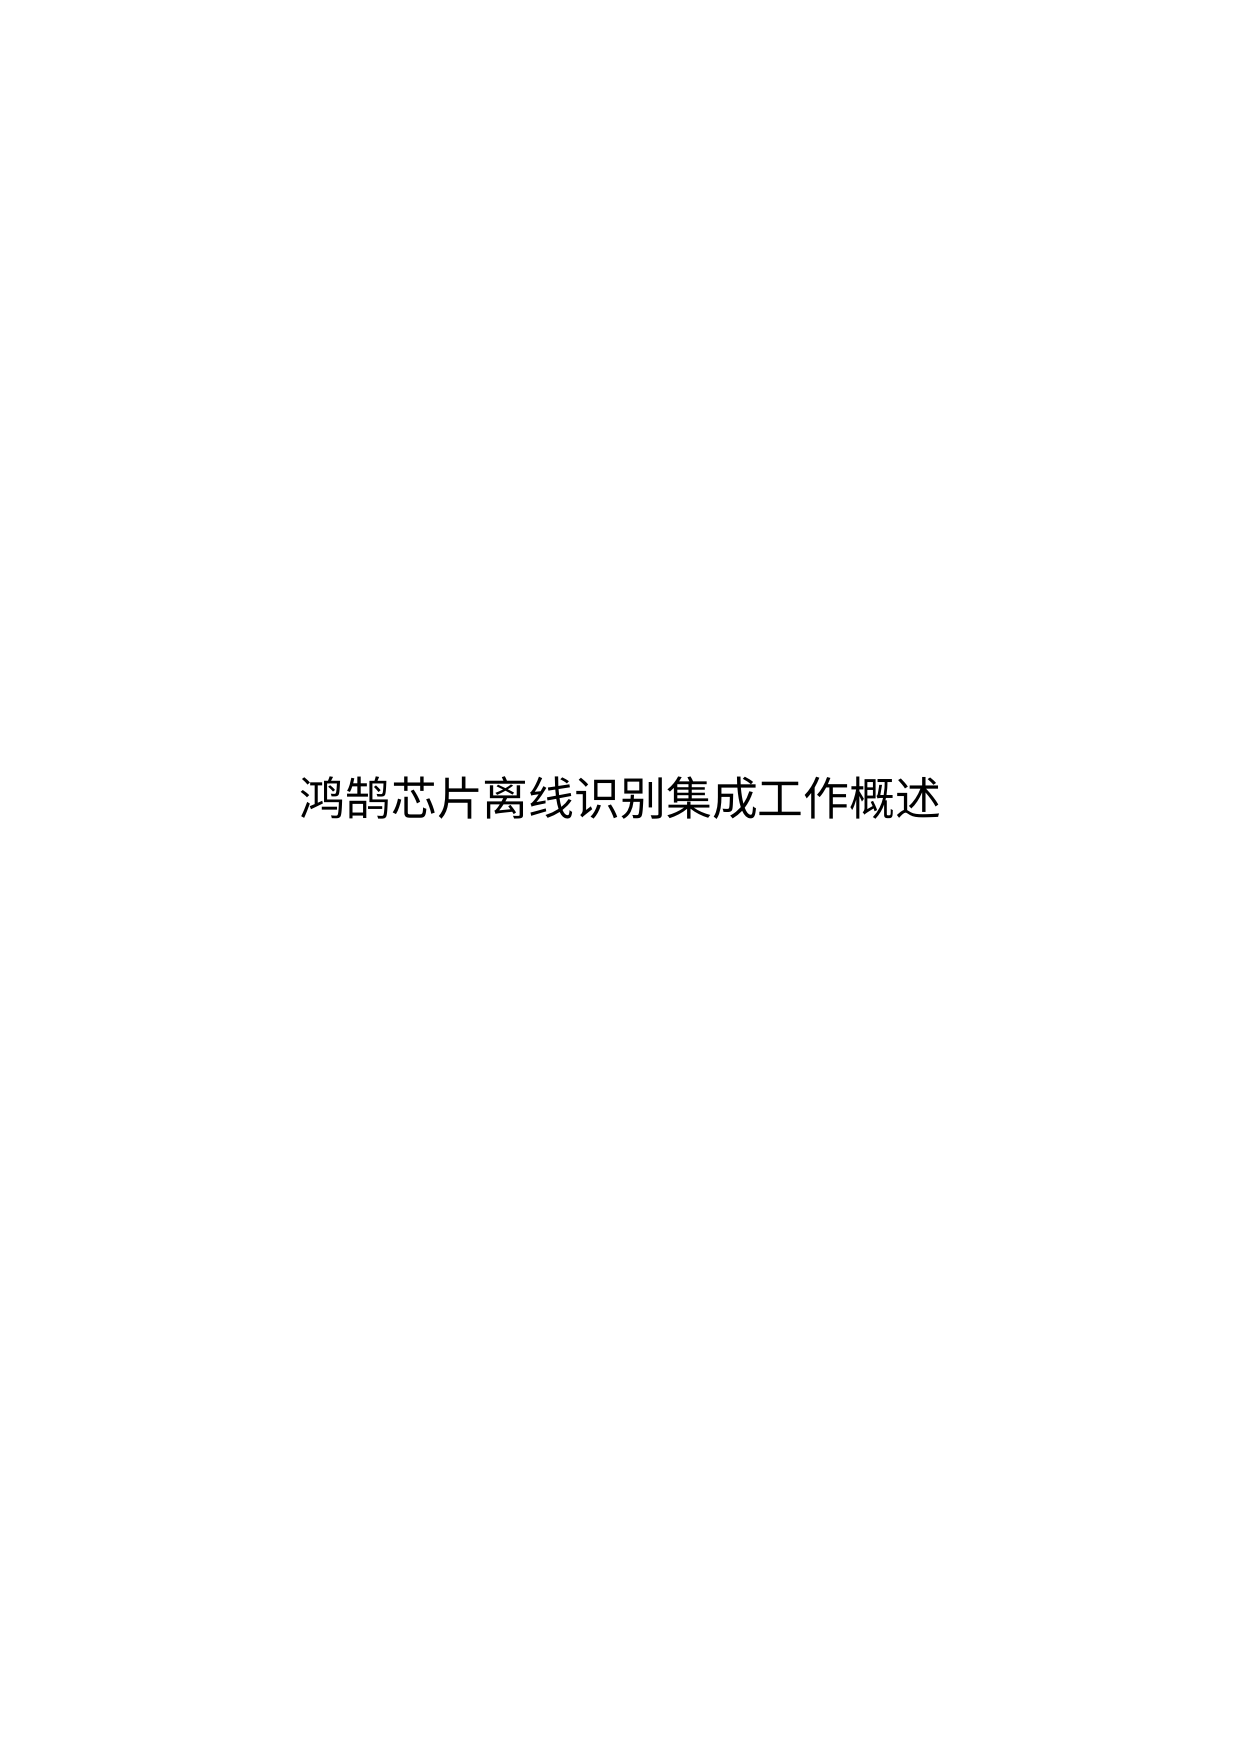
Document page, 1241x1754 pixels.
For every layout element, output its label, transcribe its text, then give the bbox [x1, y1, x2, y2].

text 鸿鹄芯片离线识别集成工作概述 [187, 747, 1053, 844]
